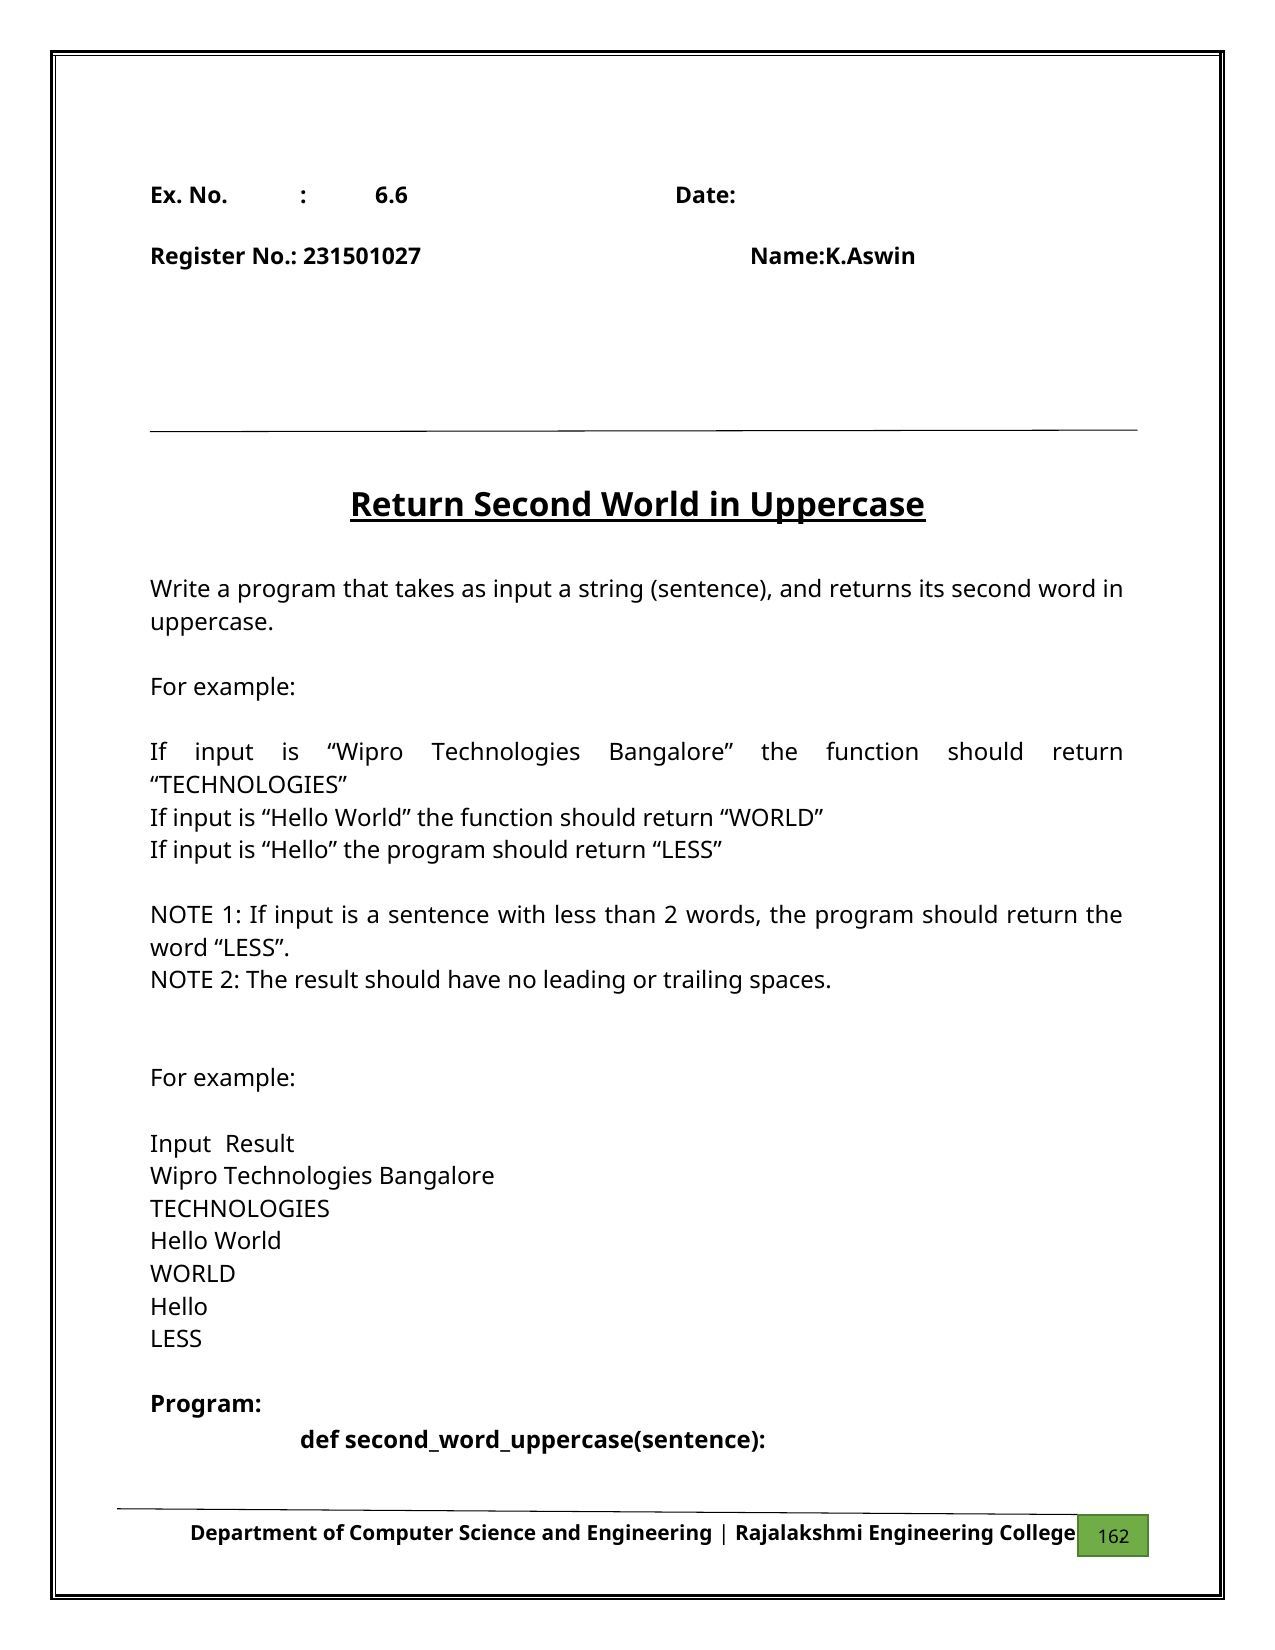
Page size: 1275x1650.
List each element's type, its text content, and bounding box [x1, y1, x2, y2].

text Wipro Technologies Bangalore [150, 1159, 1125, 1192]
text If input is “Hello World” the function should return “WORLD” [150, 800, 1125, 833]
text Write a program that takes as input a string (sentence), and returns its second word in uppercase. [150, 572, 1125, 637]
text Input Result [150, 1126, 1125, 1159]
text Return Second World in Uppercase [150, 481, 1125, 527]
text WORLD [150, 1257, 1125, 1289]
text Hello [150, 1289, 1125, 1322]
text If input is “Wipro Technologies Bangalore” the function should return “TECHNOLOGIES” [150, 735, 1125, 800]
text LESS [150, 1322, 1125, 1354]
text Ex. No. : 6.6 Date: [150, 179, 1125, 210]
text Register No.: 231501027 Name:K.Aswin [150, 239, 1125, 271]
text Hello World [150, 1224, 1125, 1257]
text TECHNOLOGIES [150, 1192, 1125, 1224]
text NOTE 2: The result should have no leading or trailing spaces. [150, 963, 1125, 996]
text Program: def second_word_uppercase(sentence): [150, 1387, 1125, 1455]
text For example: [150, 670, 1125, 702]
text For example: [150, 1061, 1125, 1094]
text NOTE 1: If input is a sentence with less than 2 words, the program should return the word “LESS”. [150, 898, 1125, 963]
text If input is “Hello” the program should return “LESS” [150, 833, 1125, 866]
